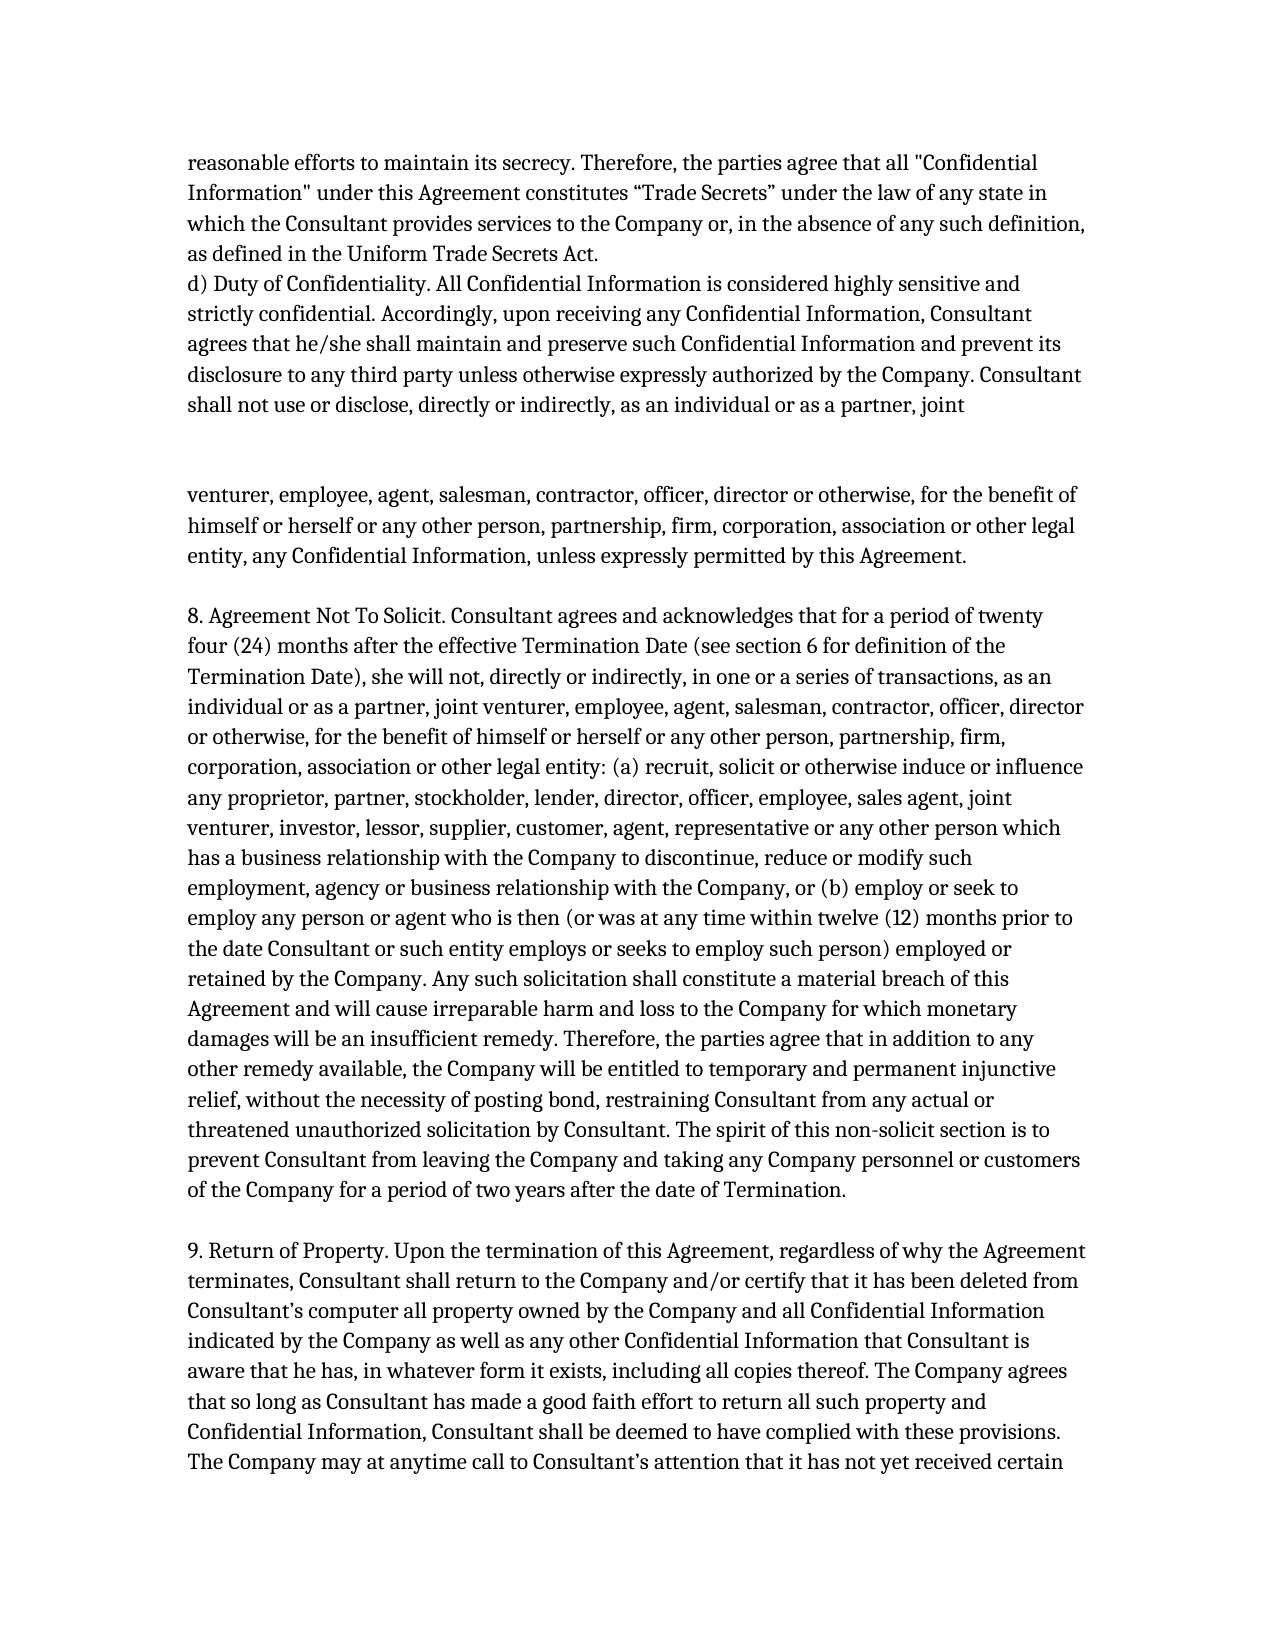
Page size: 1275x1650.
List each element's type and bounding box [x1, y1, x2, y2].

text [187, 150, 1087, 1475]
